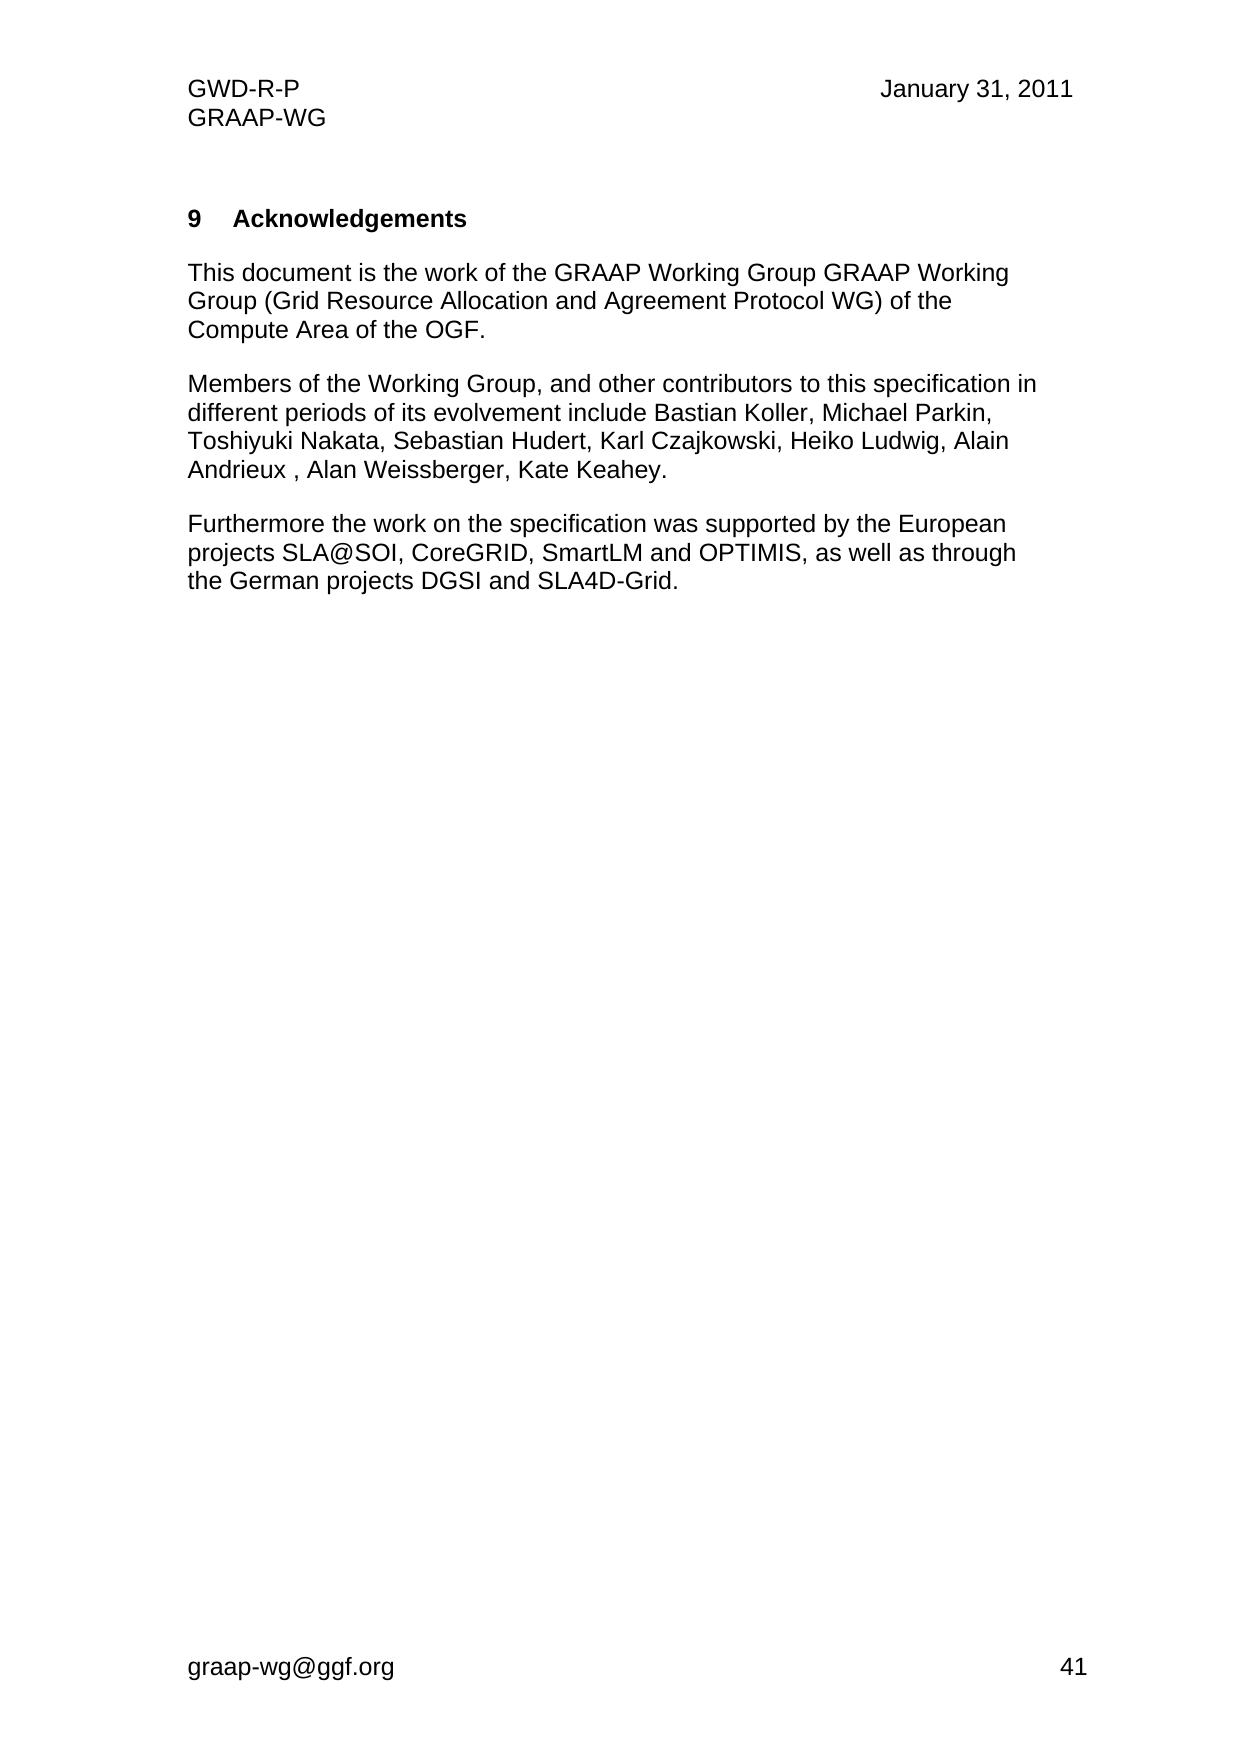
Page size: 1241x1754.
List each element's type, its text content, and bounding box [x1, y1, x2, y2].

subtitle This document is the work of the GRAAP Working Group GRAAP Working Group (Grid Resource Allocation and Agreement Protocol WG) of the Compute Area of the OGF. [187, 257, 1053, 344]
subtitle Furthermore the work on the specification was supported by the European projects SLA@SOI, CoreGRID, SmartLM and OPTIMIS, as well as through the German projects DGSI and SLA4D-Grid. [187, 509, 1053, 595]
subtitle Members of the Working Group, and other contributors to this specification in different periods of its evolvement include Bastian Koller, Michael Parkin, Toshiyuki Nakata, Sebastian Hudert, Karl Czajkowski, Heiko Ludwig, Alain Andrieux , Alan Weissberger, Kate Keahey. [187, 369, 1053, 484]
subtitle Acknowledgements [187, 204, 1053, 232]
